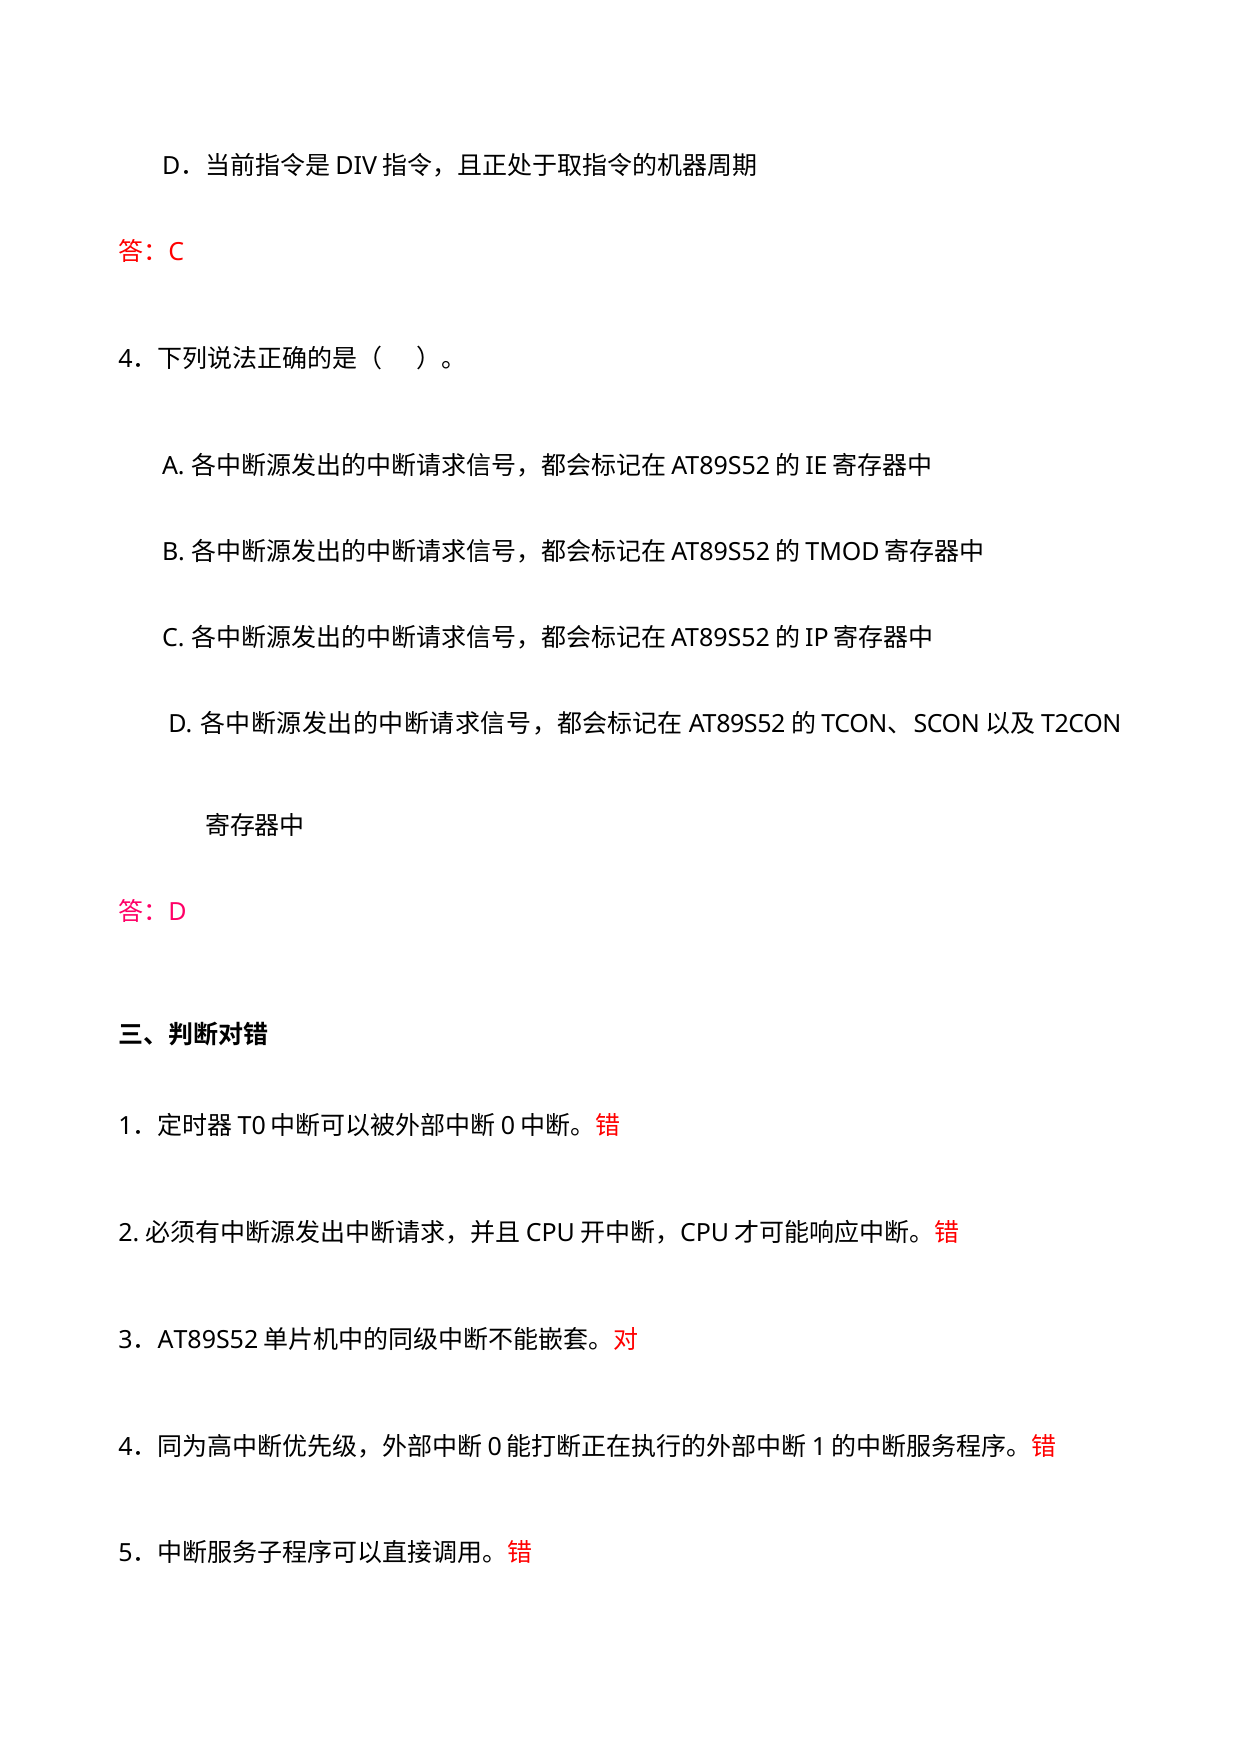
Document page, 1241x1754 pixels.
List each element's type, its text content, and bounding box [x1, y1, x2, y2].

text D．当前指令是DIV指令，且正处于取指令的机器周期 [118, 130, 1122, 198]
text 三、判断对错 [118, 983, 1122, 1051]
text B. 各中断源发出的中断请求信号，都会标记在AT89S52的TMOD寄存器中 [118, 516, 1122, 584]
text 2. 必须有中断源发出中断请求，并且CPU开中断，CPU才可能响应中断。错 [118, 1196, 1078, 1264]
text 1．定时器T0中断可以被外部中断0中断。错 [118, 1089, 1122, 1157]
text D. 各中断源发出的中断请求信号，都会标记在AT89S52的TCON、SCON以及T2CON寄存器中 [168, 688, 1122, 858]
text 3．AT89S52单片机中的同级中断不能嵌套。对 [118, 1303, 1122, 1371]
text 4．同为高中断优先级，外部中断0能打断正在执行的外部中断1的中断服务程序。错 [118, 1410, 1122, 1478]
text 4．下列说法正确的是（ ）。 [118, 323, 1122, 391]
text A. 各中断源发出的中断请求信号，都会标记在AT89S52的IE寄存器中 [118, 430, 1122, 498]
text 答：C [118, 216, 1082, 284]
text 答：D [118, 876, 1082, 944]
text 5．中断服务子程序可以直接调用。错 [118, 1517, 1078, 1585]
text C. 各中断源发出的中断请求信号，都会标记在AT89S52的IP寄存器中 [118, 602, 1122, 670]
